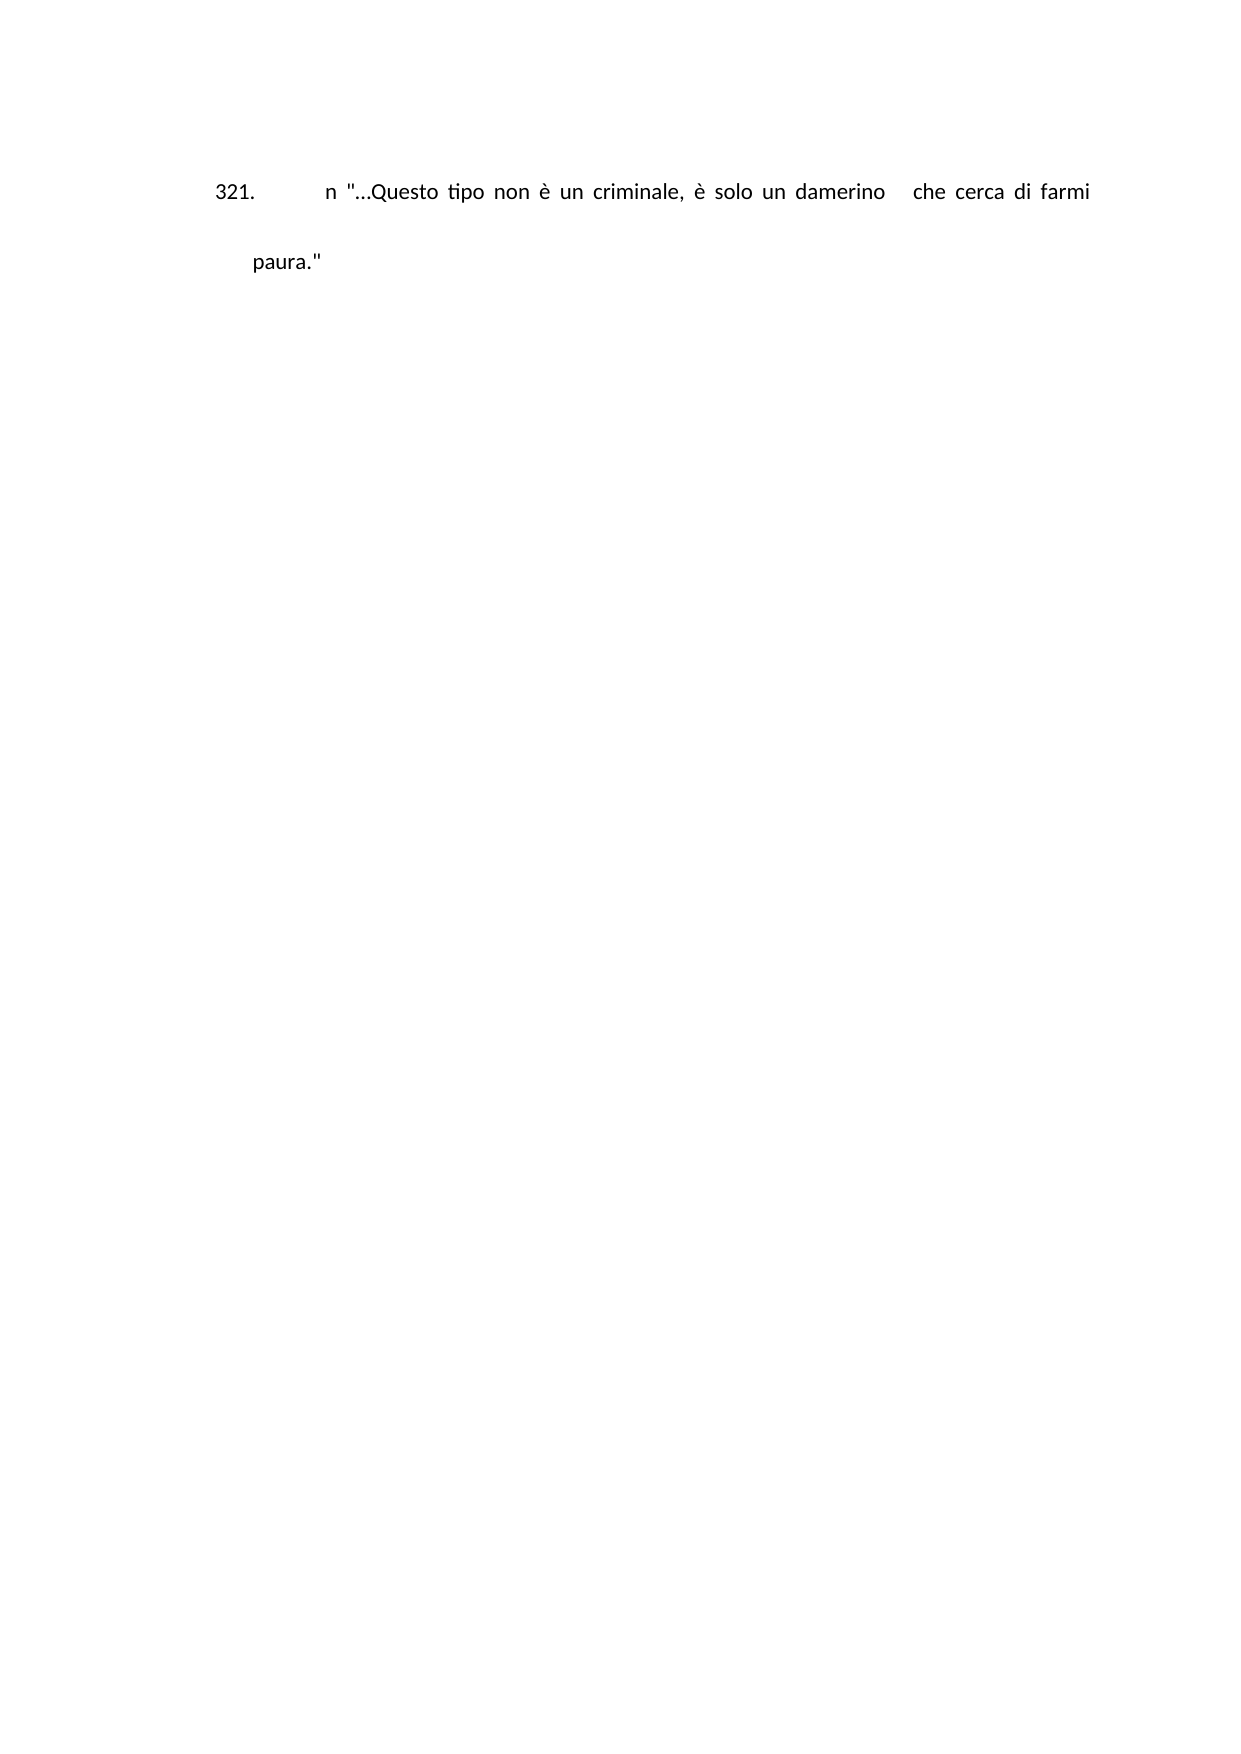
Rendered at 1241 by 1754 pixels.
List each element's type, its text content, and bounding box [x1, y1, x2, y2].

list n "…Questo tipo non è un criminale, è solo un damerino che cerca di farmi paura." [215, 177, 1092, 275]
